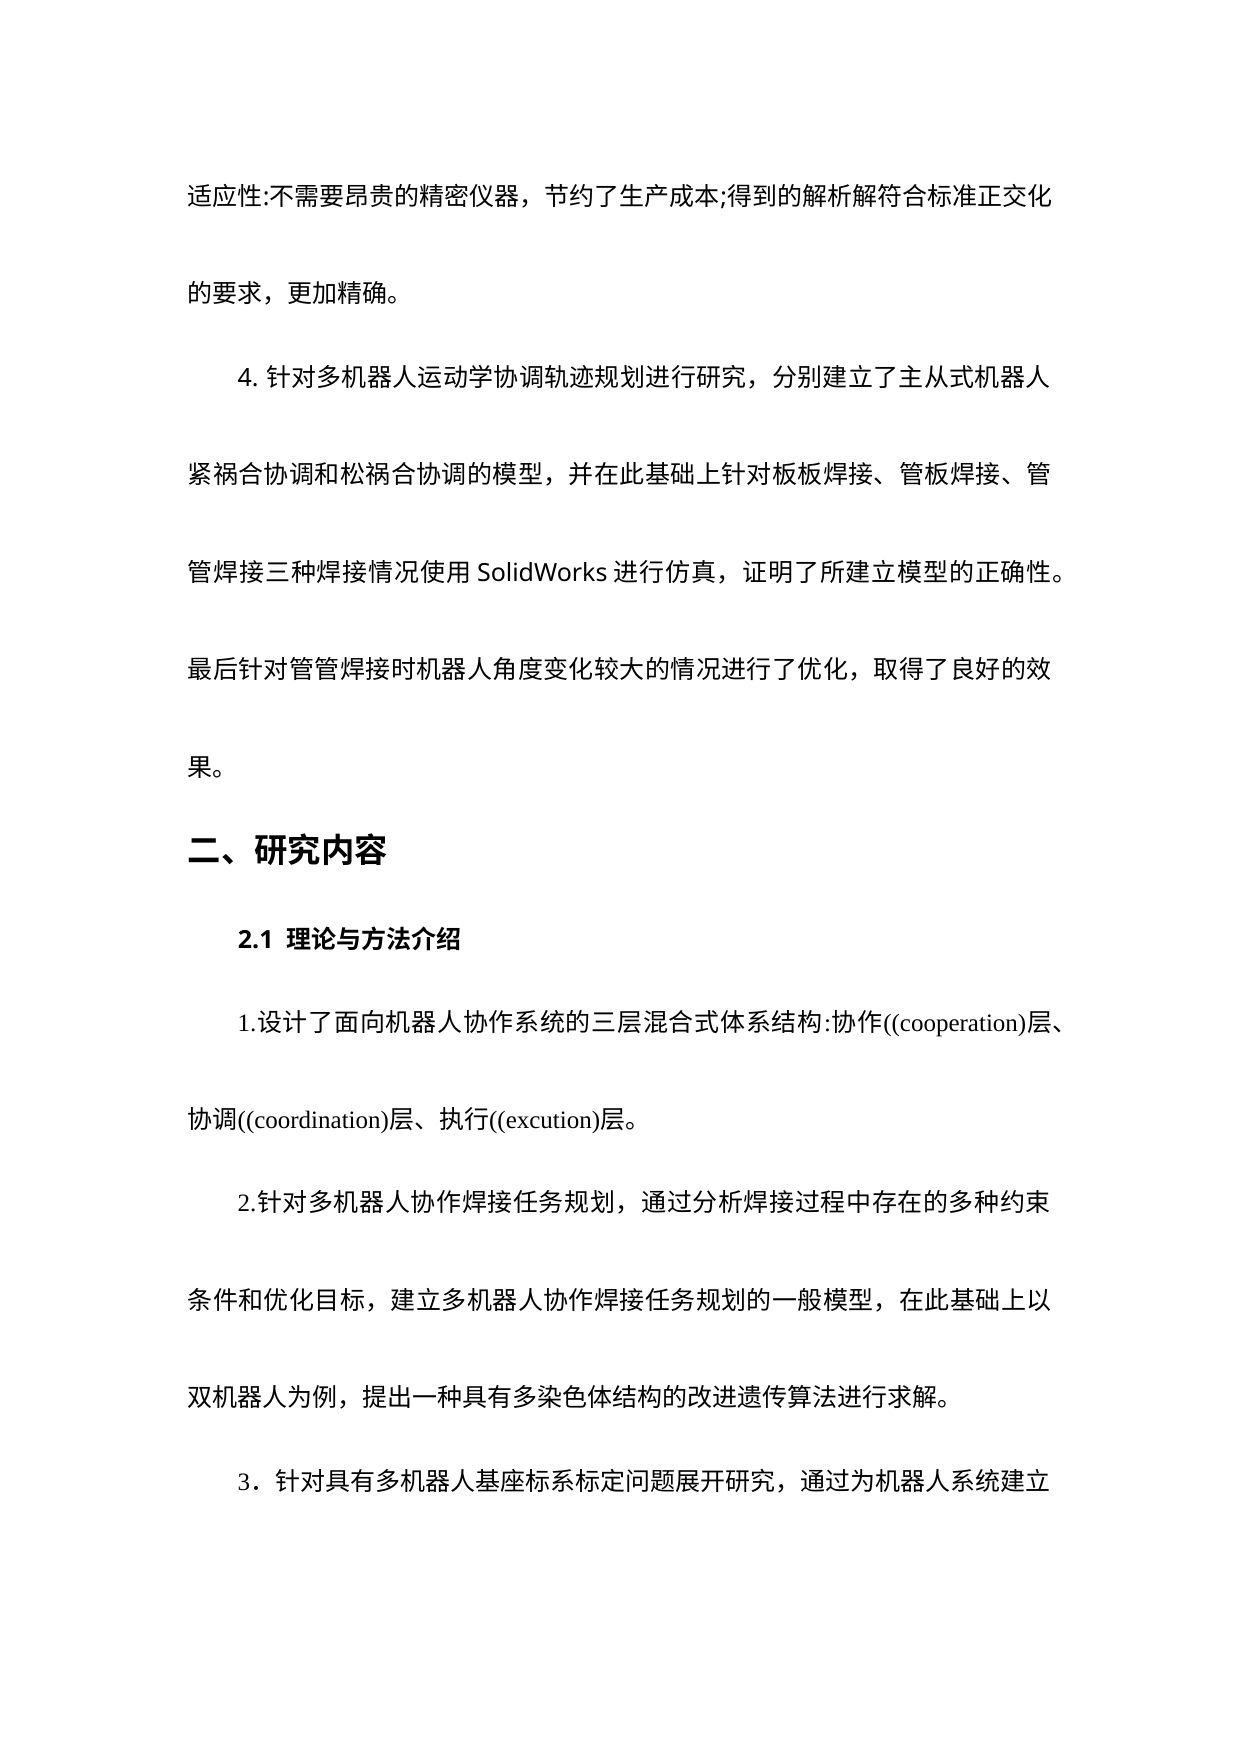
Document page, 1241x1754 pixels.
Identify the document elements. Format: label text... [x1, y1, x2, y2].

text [187, 1447, 1053, 1512]
text 2.针对多机器人协作焊接任务规划，通过分析焊接过程中存在的多种约束条件和优化目标，建立多机器人协作焊接任务规划的一般模型，在此基础上以双机器人为例，提出一种具有多染色体结构的改进遗传算法进行求解。 [187, 1168, 1053, 1428]
text 2.1 理论与方法介绍 [187, 905, 1053, 970]
text 1.设计了面向机器人协作系统的三层混合式体系结构:协作((cooperation)层、协调((coordination)层、执行((excution)层。 [187, 988, 1053, 1150]
text 4. 针对多机器人运动学协调轨迹规划进行研究，分别建立了主从式机器人紧祸合协调和松祸合协调的模型，并在此基础上针对板板焊接、管板焊接、管管焊接三种焊接情况使用SolidWorks进行仿真，证明了所建立模型的正确性。最后针对管管焊接时机器人角度变化较大的情况进行了优化，取得了良好的效果。 [187, 343, 1053, 798]
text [187, 162, 1053, 324]
text 二、研究内容 [187, 816, 1053, 881]
